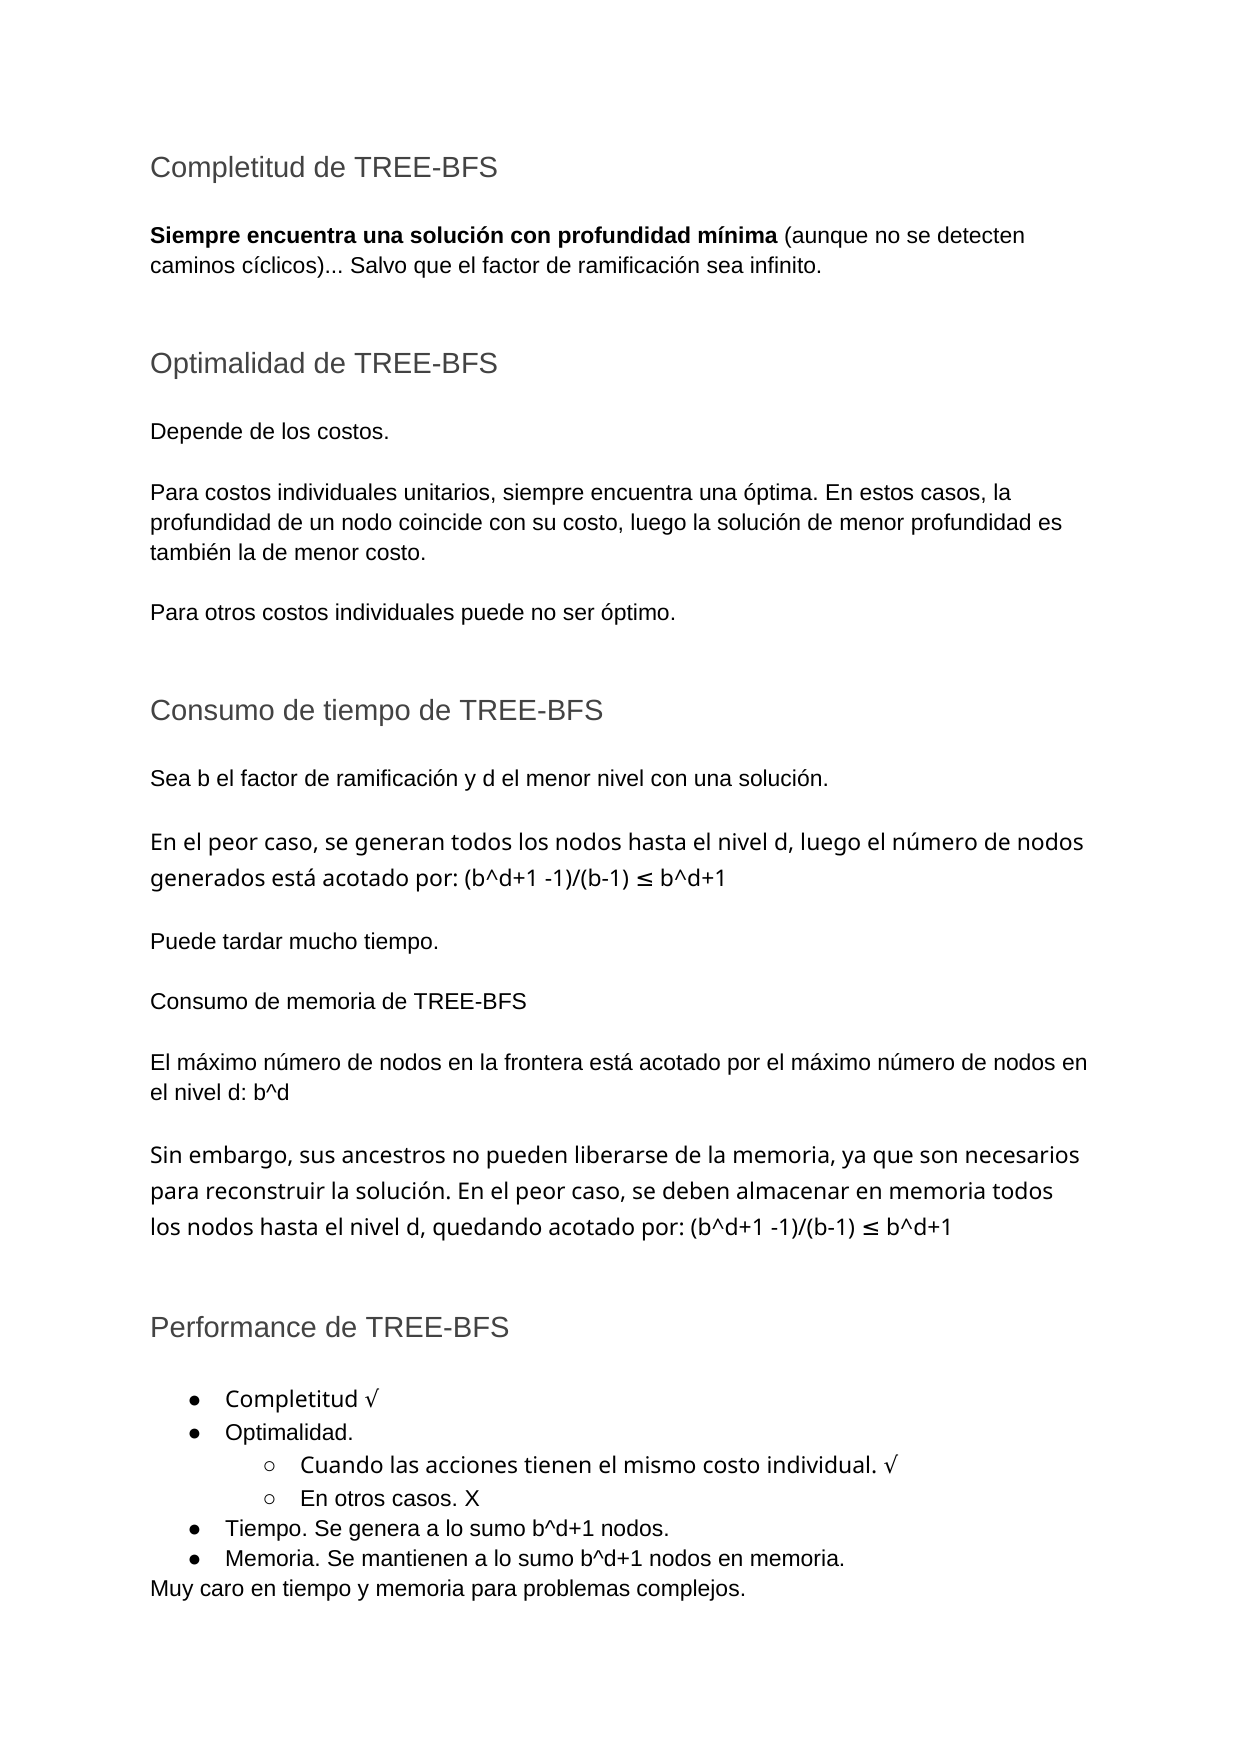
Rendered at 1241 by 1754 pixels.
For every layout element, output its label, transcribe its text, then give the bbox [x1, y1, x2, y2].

list Optimalidad. [187, 1418, 1090, 1445]
list Tiempo. Se genera a lo sumo b^d+1 nodos. [187, 1515, 1090, 1541]
text En el peor caso, se generan todos los nodos hasta el nivel d, luego el número de nodos generados está acotado por: (b^d+1 -1)/(b-1) ≤ b^d+1 [150, 826, 1090, 893]
list Cuando las acciones tienen el mismo costo individual. √ [262, 1449, 1090, 1480]
text Consumo de memoria de TREE-BFS [150, 988, 1090, 1014]
text El máximo número de nodos en la frontera está acotado por el máximo número de nodos en el nivel d: b^d [150, 1048, 1090, 1105]
subtitle Optimalidad de TREE-BFS [150, 346, 1090, 379]
text Puede tardar mucho tiempo. [150, 928, 1090, 954]
text Para otros costos individuales puede no ser óptimo. [150, 599, 1090, 626]
text Sea b el factor de ramificación y d el menor nivel con una solución. [150, 765, 1090, 792]
list En otros casos. X [262, 1485, 1090, 1511]
subtitle Performance de TREE-BFS [150, 1311, 1090, 1344]
text Depende de los costos. [150, 418, 1090, 444]
text Muy caro en tiempo y memoria para problemas complejos. [150, 1575, 1090, 1602]
subtitle Consumo de tiempo de TREE-BFS [150, 693, 1090, 727]
subtitle Completitud de TREE-BFS [150, 150, 1090, 183]
text Sin embargo, sus ancestros no pueden liberarse de la memoria, ya que son necesarios para reconstruir la solución. En el peor caso, se deben almacenar en memoria todos los nodos hasta el nivel d, quedando acotado por: (b^d+1 -1)/(b-1) ≤ b^d+1 [150, 1139, 1090, 1242]
text Para costos individuales unitarios, siempre encuentra una óptima. En estos casos, la profundidad de un nodo coincide con su costo, luego la solución de menor profundidad es también la de menor costo. [150, 478, 1090, 565]
text Siempre encuentra una solución con profundidad mínima (aunque no se detecten caminos cíclicos)... Salvo que el factor de ramificación sea infinito. [150, 222, 1090, 279]
list Memoria. Se mantienen a lo sumo b^d+1 nodos en memoria. [187, 1545, 1090, 1571]
list Completitud √ [187, 1383, 1090, 1414]
